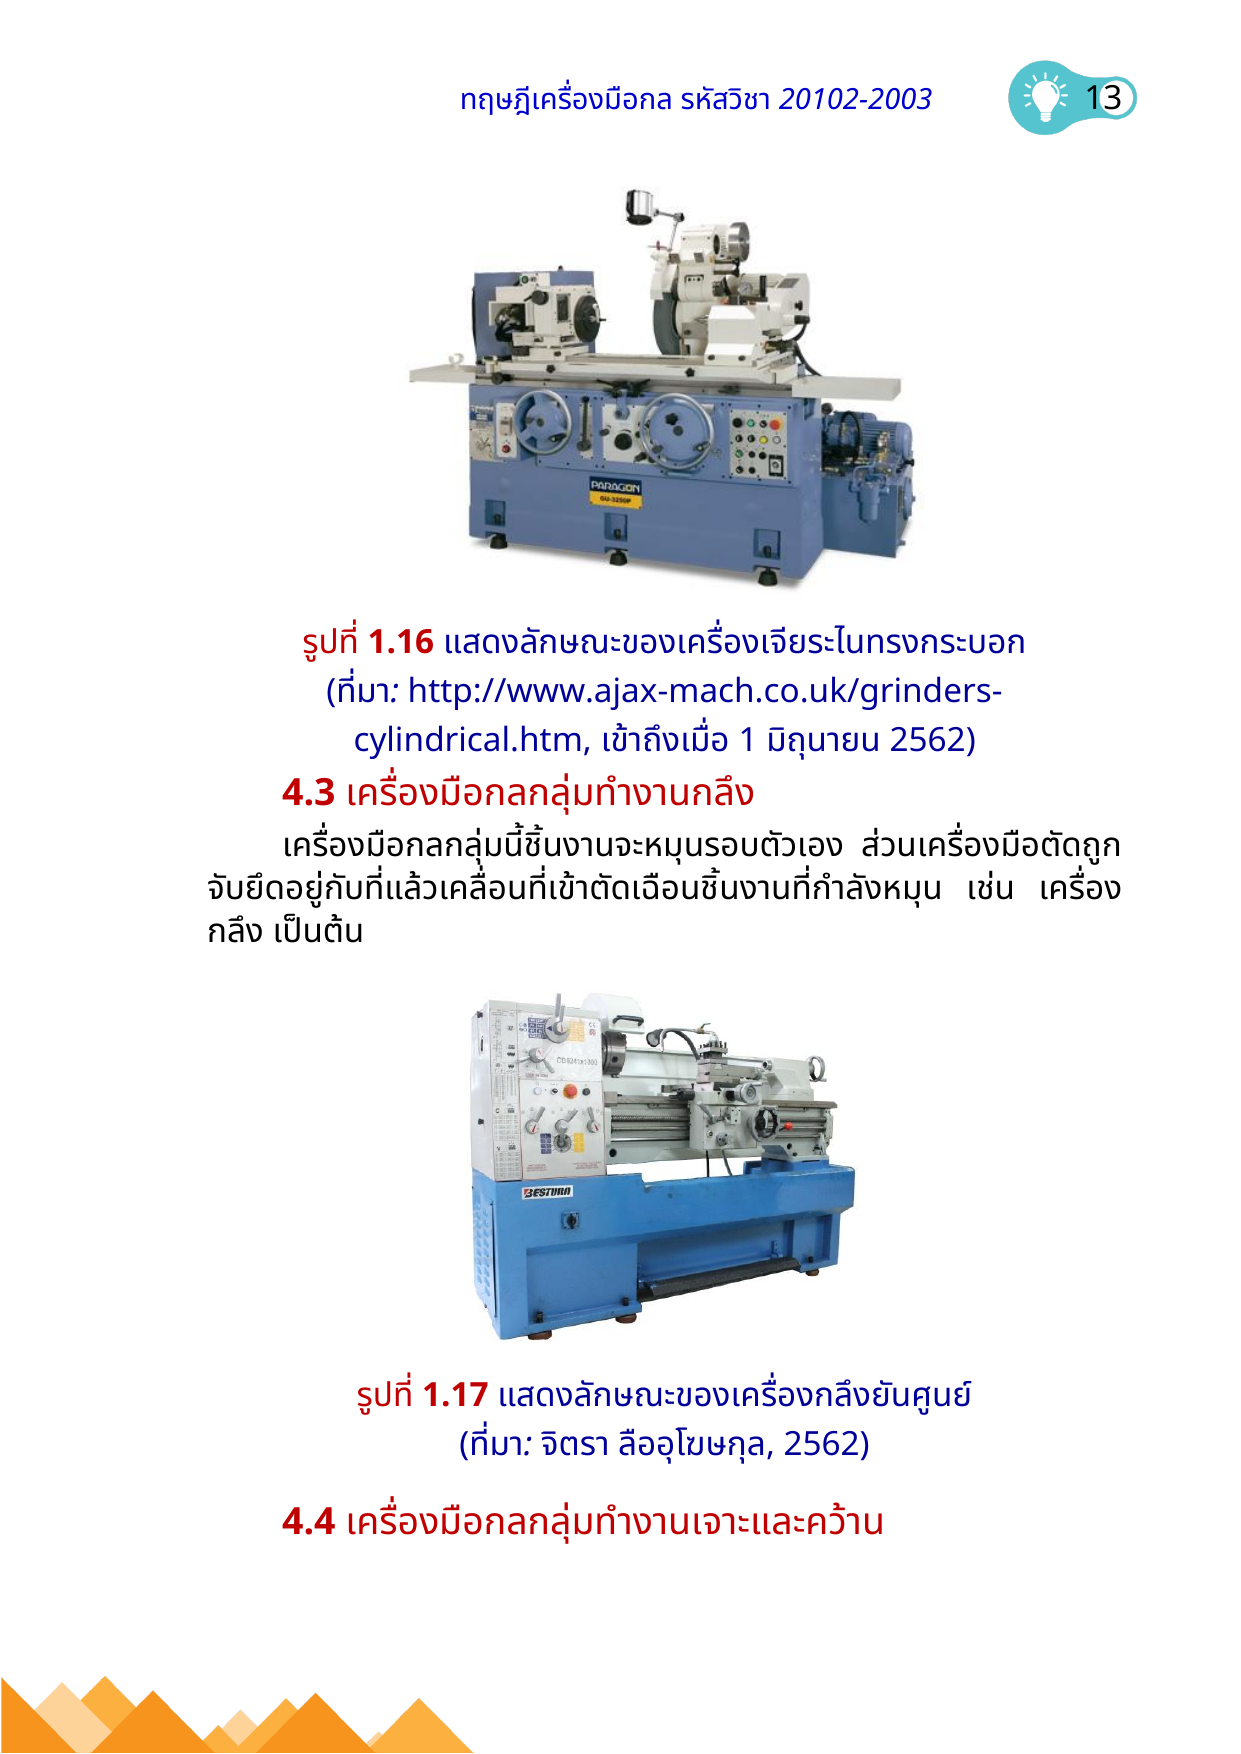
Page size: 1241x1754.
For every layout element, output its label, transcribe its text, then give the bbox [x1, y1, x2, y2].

picture [371, 5, 1239, 146]
text รูปที่ 1.16 แสดงลักษณะของเครื่องเจียระไนทรงกระบอก [207, 617, 1122, 667]
text รูปที่ 1.17 แสดงลักษณะของเครื่องกลึงยันศูนย์ [207, 1371, 1122, 1420]
picture [1, 1555, 1240, 1753]
picture [394, 177, 935, 595]
text (ที่มา: http://www.ajax-mach.co.uk/grinders-cylindrical.htm, เข้าถึงเมื่อ 1 มิถุนายน 2562) [207, 667, 1122, 765]
text เครื่องมือกลกลุ่มนี้ชิ้นงานจะหมุนรอบตัวเอง ส่วนเครื่องมือตัดถูกจับยึดอยู่กับที่แล้วเคลื่อนที่เข้าตัดเฉือนชิ้นงานที่กำลังหมุน เช่น เครื่องกลึง เป็นต้น [207, 820, 1122, 956]
text (ที่มา: จิตรา ลืออุโฆษกุล, 2562) [207, 1420, 1122, 1469]
text 4.4 เครื่องมือกลกลุ่มทำงานเจาะและคว้าน [207, 1495, 1122, 1550]
text 4.3 เครื่องมือกลกลุ่มทำงานกลึง [207, 765, 1122, 820]
picture [465, 979, 864, 1349]
